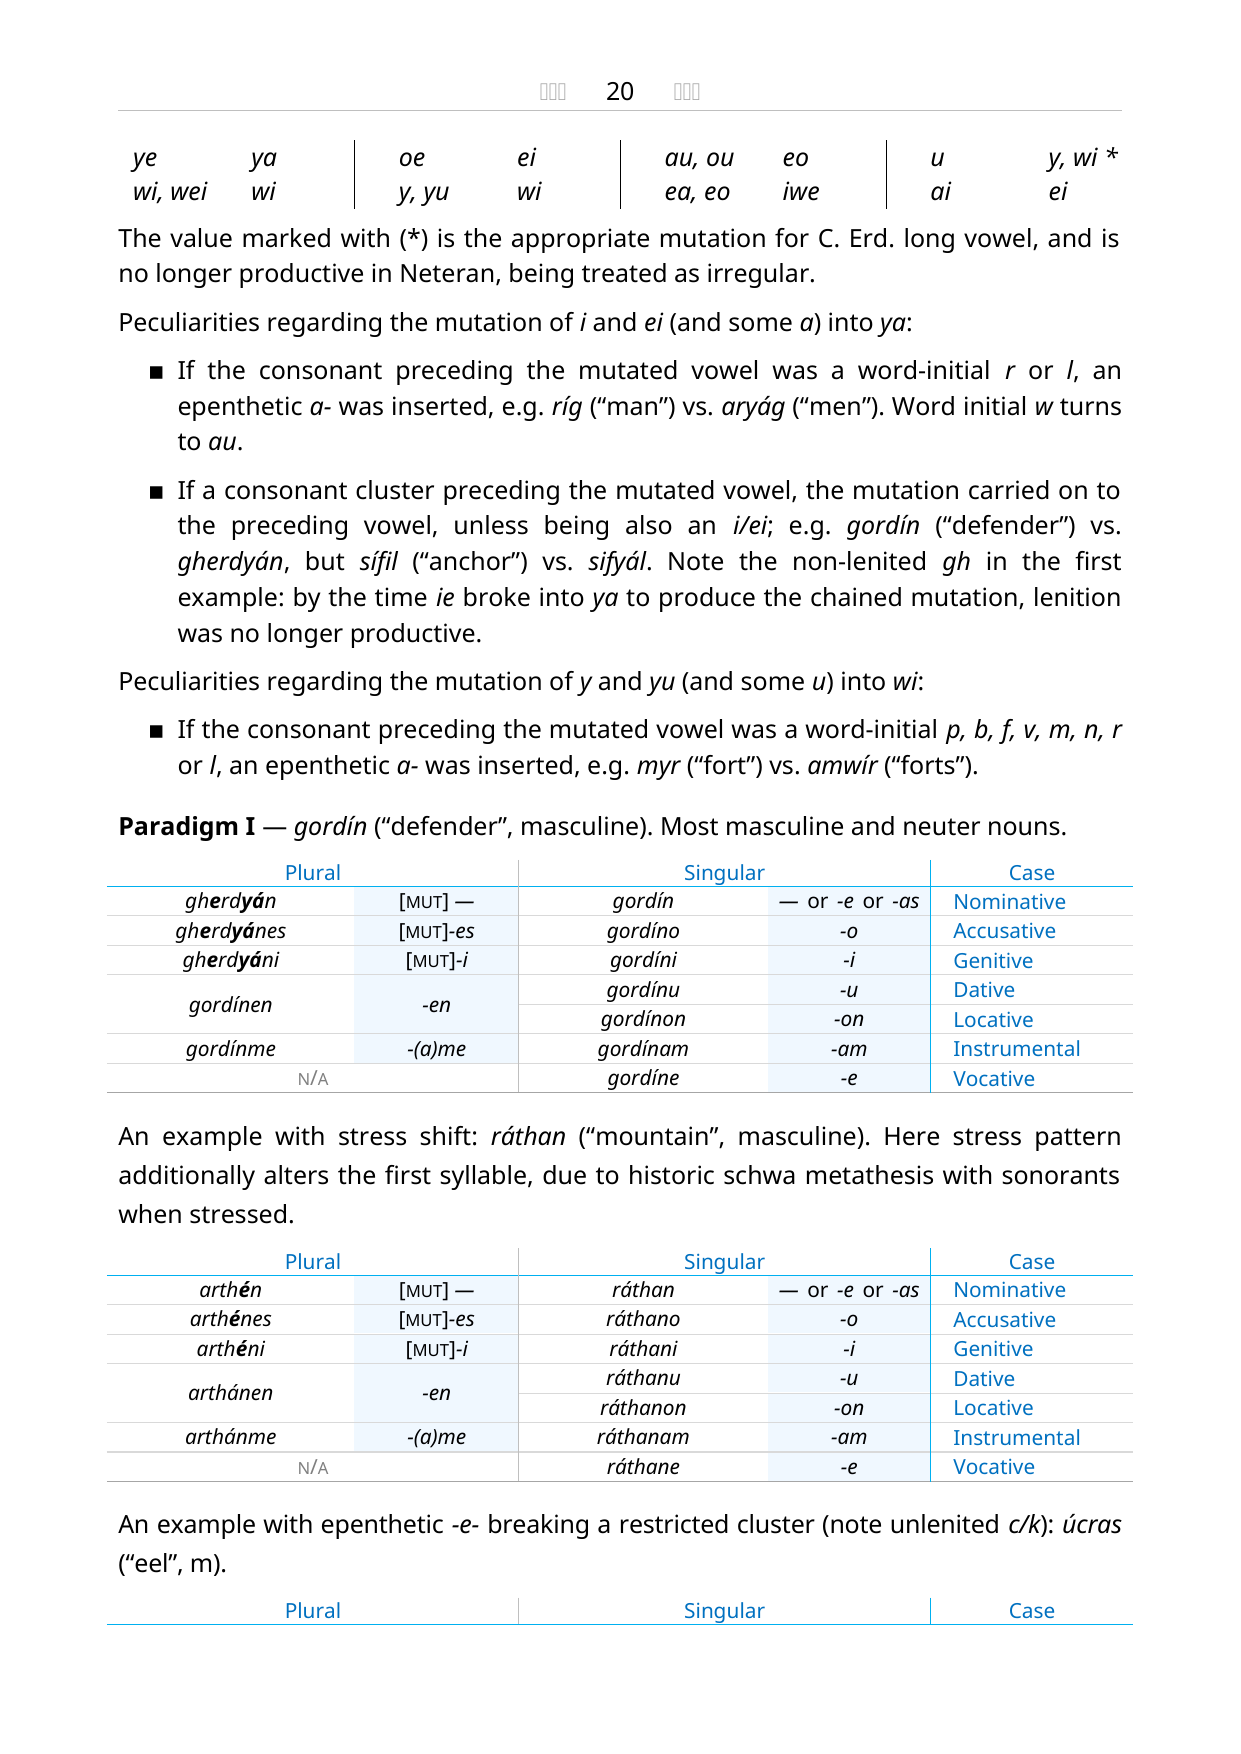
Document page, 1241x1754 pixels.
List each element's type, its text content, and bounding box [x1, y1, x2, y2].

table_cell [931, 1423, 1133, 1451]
text The value marked with (*) is the appropriate mutation for C. Erd. long vowel, and is no longer productive in Neteran, being treated as irregular. [118, 220, 1122, 290]
text oe  ei [399, 140, 591, 174]
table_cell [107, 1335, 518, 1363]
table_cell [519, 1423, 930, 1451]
text wi, wei  wi [133, 174, 325, 208]
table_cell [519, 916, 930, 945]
list If the consonant preceding the mutated vowel was a word-initial p, b, f, v, m, n, r or l, an epenthetic a- was inserted, e.g. myr (“fort”) vs. amwír (“forts”). [148, 712, 1122, 781]
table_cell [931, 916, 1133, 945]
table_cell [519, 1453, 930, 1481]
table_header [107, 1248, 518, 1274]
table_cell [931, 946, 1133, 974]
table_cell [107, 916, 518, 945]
text au, ou  eo [664, 140, 856, 174]
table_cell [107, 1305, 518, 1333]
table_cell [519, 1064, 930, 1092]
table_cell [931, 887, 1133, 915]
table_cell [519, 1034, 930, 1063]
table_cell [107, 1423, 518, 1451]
text y, yu  wi [399, 174, 591, 208]
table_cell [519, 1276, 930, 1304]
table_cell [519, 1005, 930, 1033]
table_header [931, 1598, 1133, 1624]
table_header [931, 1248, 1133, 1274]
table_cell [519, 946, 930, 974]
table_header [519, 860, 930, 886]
text ea, eo  iwe [664, 174, 856, 208]
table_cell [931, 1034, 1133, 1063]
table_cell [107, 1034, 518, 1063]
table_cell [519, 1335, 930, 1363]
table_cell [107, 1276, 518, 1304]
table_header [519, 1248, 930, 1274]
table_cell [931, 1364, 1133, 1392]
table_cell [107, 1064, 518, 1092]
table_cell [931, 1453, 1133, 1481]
text Peculiarities regarding the mutation of i and ei (and some a) into ya: [118, 304, 1122, 338]
text An example with stress shift: ráthan (“mountain”, masculine). Here stress pattern additionally alters the first syllable, due to historic schwa metathesis with sonorants when stressed. [118, 1118, 1122, 1231]
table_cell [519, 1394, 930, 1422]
text Paradigm I — gordín (“defender”, masculine). Most masculine and neuter nouns. [118, 808, 1122, 842]
text An example with epenthetic -e- breaking a restricted cluster (note unlenited c/k): úcras (“eel”, m). [118, 1507, 1122, 1580]
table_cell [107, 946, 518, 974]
list If the consonant preceding the mutated vowel was a word-initial r or l, an epenthetic a- was inserted, e.g. ríg (“man”) vs. aryág (“men”). Word initial w turns to au. [148, 353, 1122, 458]
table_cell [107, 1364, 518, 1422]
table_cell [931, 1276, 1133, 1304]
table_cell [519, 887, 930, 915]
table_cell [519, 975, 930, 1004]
text ye  ya [133, 140, 325, 174]
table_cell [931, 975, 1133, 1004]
text u  y, wi * [930, 140, 1122, 174]
text ai  ei [930, 174, 1122, 208]
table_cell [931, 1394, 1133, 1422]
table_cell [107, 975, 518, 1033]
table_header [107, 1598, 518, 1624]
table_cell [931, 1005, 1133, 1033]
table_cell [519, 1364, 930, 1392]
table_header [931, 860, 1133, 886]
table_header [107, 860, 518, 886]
text Peculiarities regarding the mutation of y and yu (and some u) into wi: [118, 663, 1122, 697]
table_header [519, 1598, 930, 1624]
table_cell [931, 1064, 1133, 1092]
list If a consonant cluster preceding the mutated vowel, the mutation carried on to the preceding vowel, unless being also an i/ei; e.g. gordín (“defender”) vs. gherdyán, but sífil (“anchor”) vs. sifyál. Note the non-lenited gh in the first example: by the time ie broke into ya to produce the chained mutation, lenition was no longer productive. [148, 472, 1122, 649]
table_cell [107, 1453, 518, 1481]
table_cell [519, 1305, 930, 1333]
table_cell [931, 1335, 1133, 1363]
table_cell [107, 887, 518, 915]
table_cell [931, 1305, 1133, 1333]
